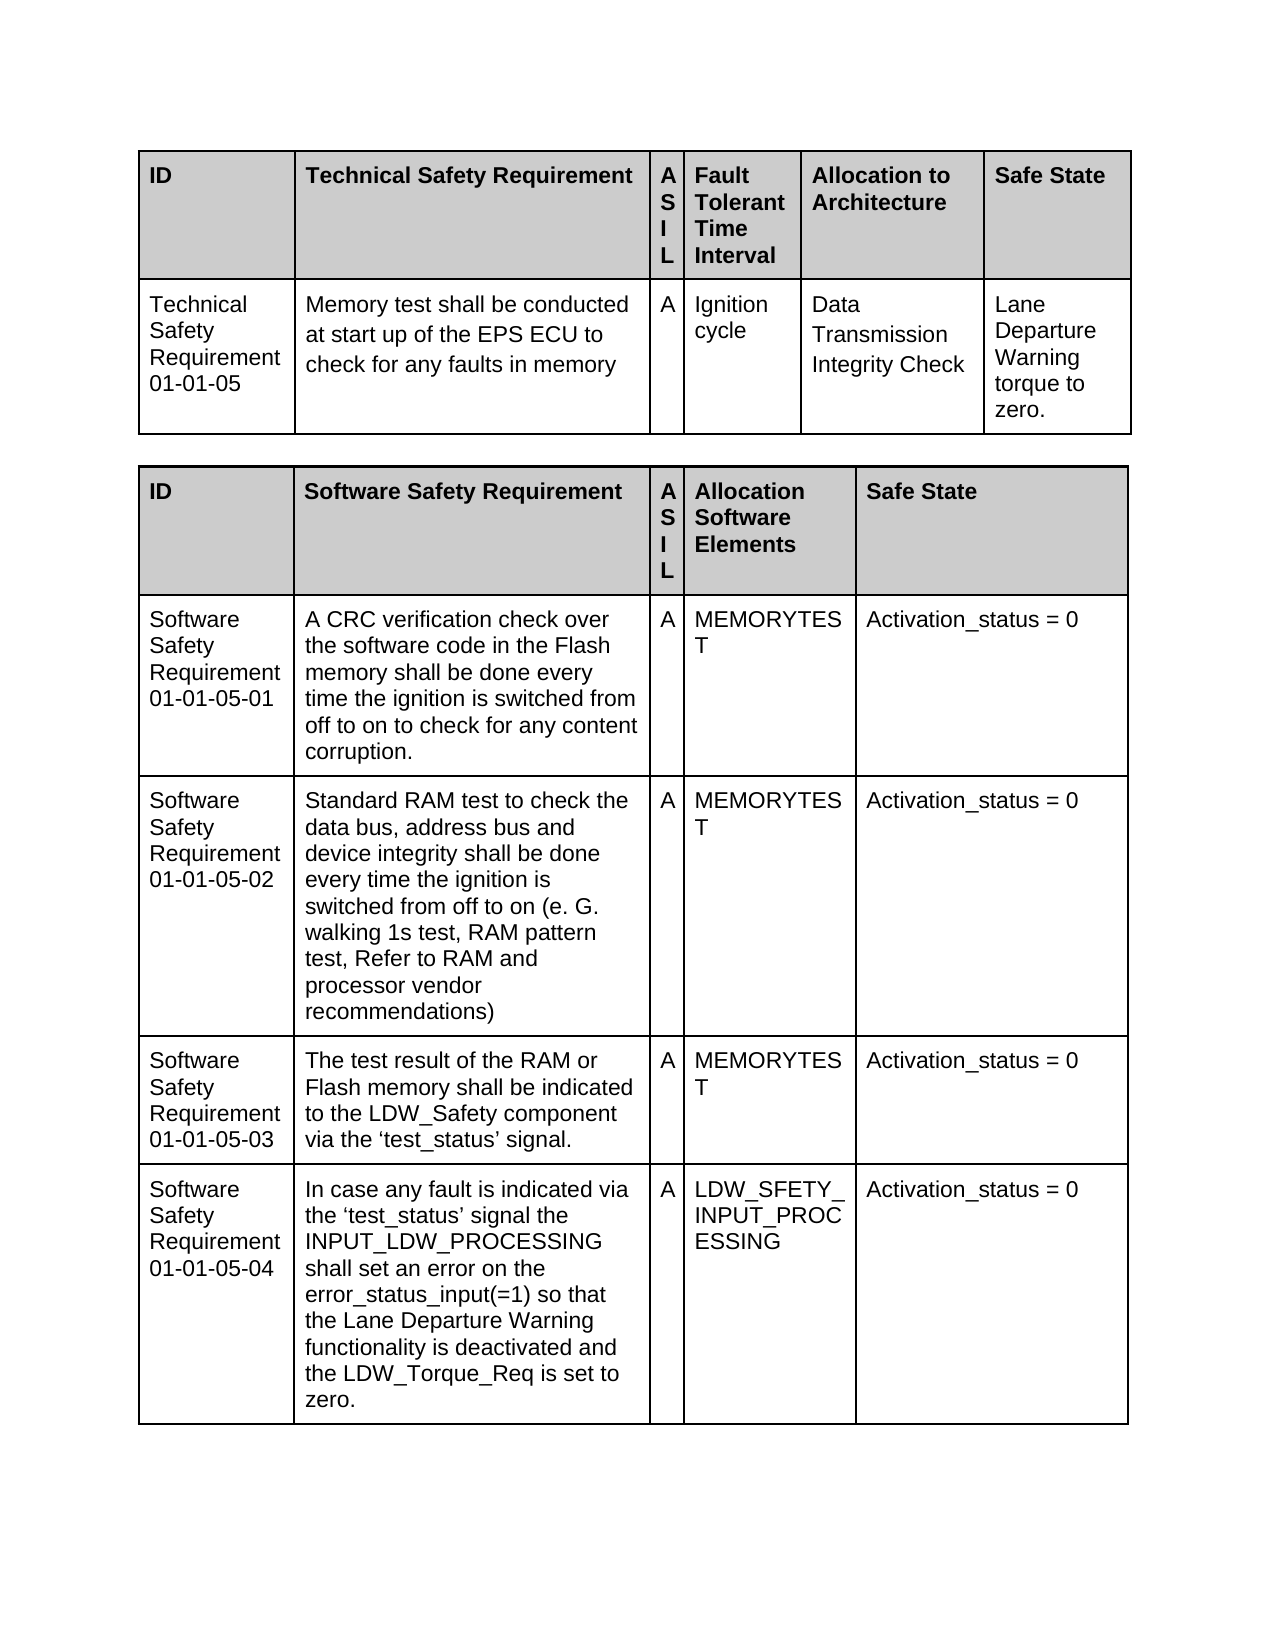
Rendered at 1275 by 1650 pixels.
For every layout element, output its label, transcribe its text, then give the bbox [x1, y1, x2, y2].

table_cell Software Safety Requirement 01-01-05-04 [140, 1165, 293, 1423]
table_header ID [140, 468, 293, 594]
table_cell Memory test shall be conducted at start up of the EPS ECU to check for any faults in memory [296, 280, 649, 433]
table_cell LDW_SFETY_INPUT_PROCESSING [685, 1165, 855, 1423]
table_cell Software Safety Requirement 01-01-05-02 [140, 777, 293, 1035]
table_cell Standard RAM test to check the data bus, address bus and device integrity shall be done every time the ignition is switched from off to on (e. G. walking 1s test, RAM pattern test, Refer to RAM and processor vendor recommendations) [295, 777, 649, 1035]
table_cell A [651, 777, 683, 1035]
table_cell Activation_status = 0 [857, 1037, 1127, 1163]
table_cell Lane Departure Warning torque to zero. [985, 280, 1130, 433]
table_cell A [651, 1165, 683, 1423]
table_header Safe State [985, 152, 1130, 278]
table_cell The test result of the RAM or Flash memory shall be indicated to the LDW_Safety component via the ‘test_status’ signal. [295, 1037, 649, 1163]
table_header Allocation to Architecture [802, 152, 983, 278]
table_cell Activation_status = 0 [857, 777, 1127, 1035]
table_cell Software Safety Requirement 01-01-05-01 [140, 596, 293, 775]
table_header ID [140, 152, 294, 278]
table_header ASIL [651, 468, 683, 594]
table_cell Software Safety Requirement 01-01-05-03 [140, 1037, 293, 1163]
table_header Fault Tolerant Time Interval [685, 152, 800, 278]
table_cell MEMORYTEST [685, 1037, 855, 1163]
table_cell A CRC verification check over the software code in the Flash memory shall be done every time the ignition is switched from off to on to check for any content corruption. [295, 596, 649, 775]
table_header Technical Safety Requirement [296, 152, 649, 278]
table_cell Ignition cycle [685, 280, 800, 433]
table_cell A [651, 280, 683, 433]
table_cell MEMORYTEST [685, 777, 855, 1035]
table_cell A [651, 596, 683, 775]
table_header Software Safety Requirement [295, 468, 649, 594]
table_header Safe State [857, 468, 1127, 594]
table_header ASIL [651, 152, 683, 278]
table_cell Data Transmission Integrity Check [802, 280, 983, 433]
table_header Allocation Software Elements [685, 468, 855, 594]
table_cell MEMORYTEST [685, 596, 855, 775]
table_cell In case any fault is indicated via the ‘test_status’ signal the INPUT_LDW_PROCESSING shall set an error on the error_status_input(=1) so that the Lane Departure Warning functionality is deactivated and the LDW_Torque_Req is set to zero. [295, 1165, 649, 1423]
table_cell Activation_status = 0 [857, 1165, 1127, 1423]
table_cell Technical Safety Requirement 01-01-05 [140, 280, 294, 433]
table_cell Activation_status = 0 [857, 596, 1127, 775]
table_cell A [651, 1037, 683, 1163]
